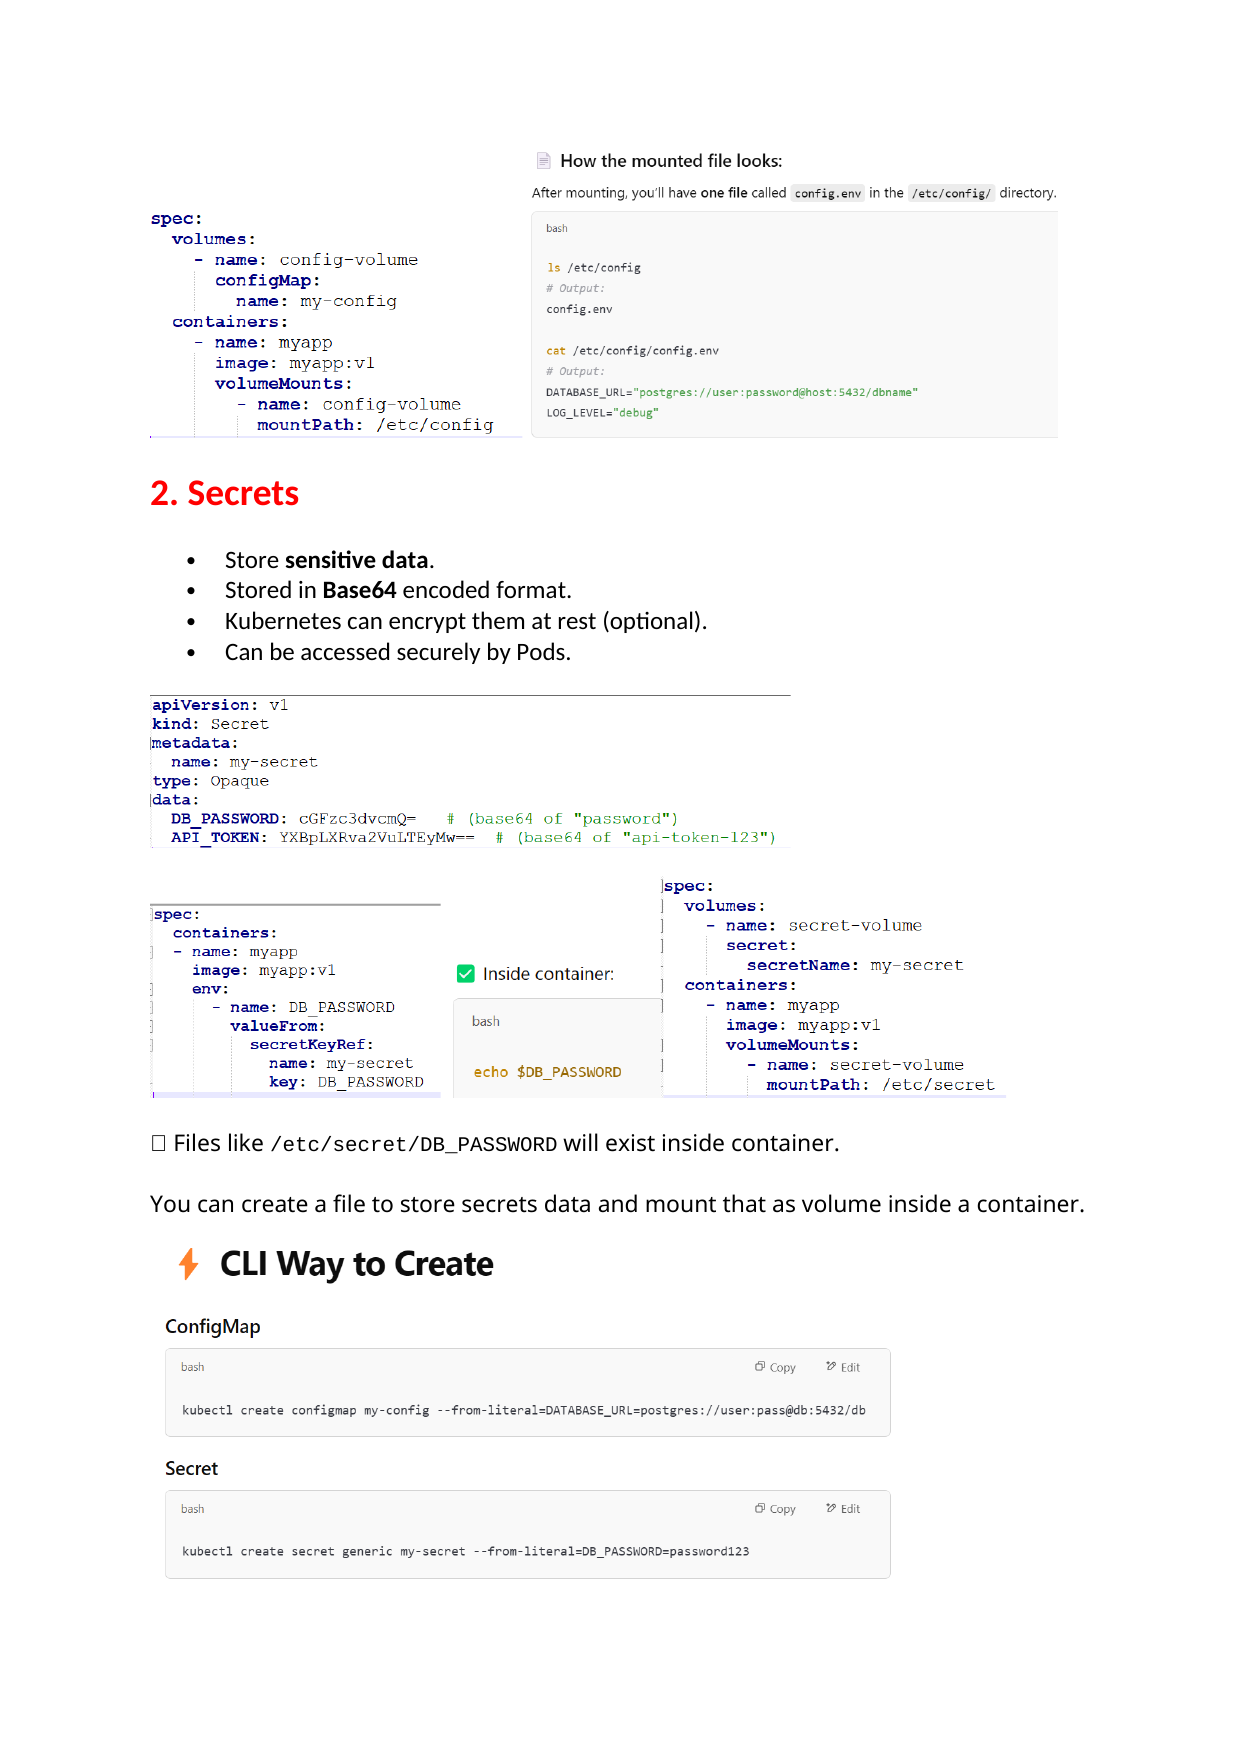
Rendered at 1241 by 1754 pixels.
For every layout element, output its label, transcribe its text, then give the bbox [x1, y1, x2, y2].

list Can be accessed securely by Pods. [187, 636, 1090, 666]
list Store sensitive data. [187, 544, 1090, 574]
picture [527, 150, 1058, 438]
picture [446, 876, 1007, 1098]
picture [150, 903, 441, 1098]
list Kubernetes can encrypt them at rest (optional). [187, 605, 1090, 636]
text 2. Secrets [150, 469, 1090, 515]
text ✅ Files like /etc/secret/DB_PASSWORD will exist inside container. [150, 1127, 1090, 1158]
picture [150, 1248, 897, 1583]
list Stored in Base64 encoded format. [187, 574, 1090, 605]
picture [150, 695, 791, 848]
text You can create a file to store secrets data and mount that as volume inside a container. [150, 1188, 1090, 1219]
picture [150, 210, 523, 438]
